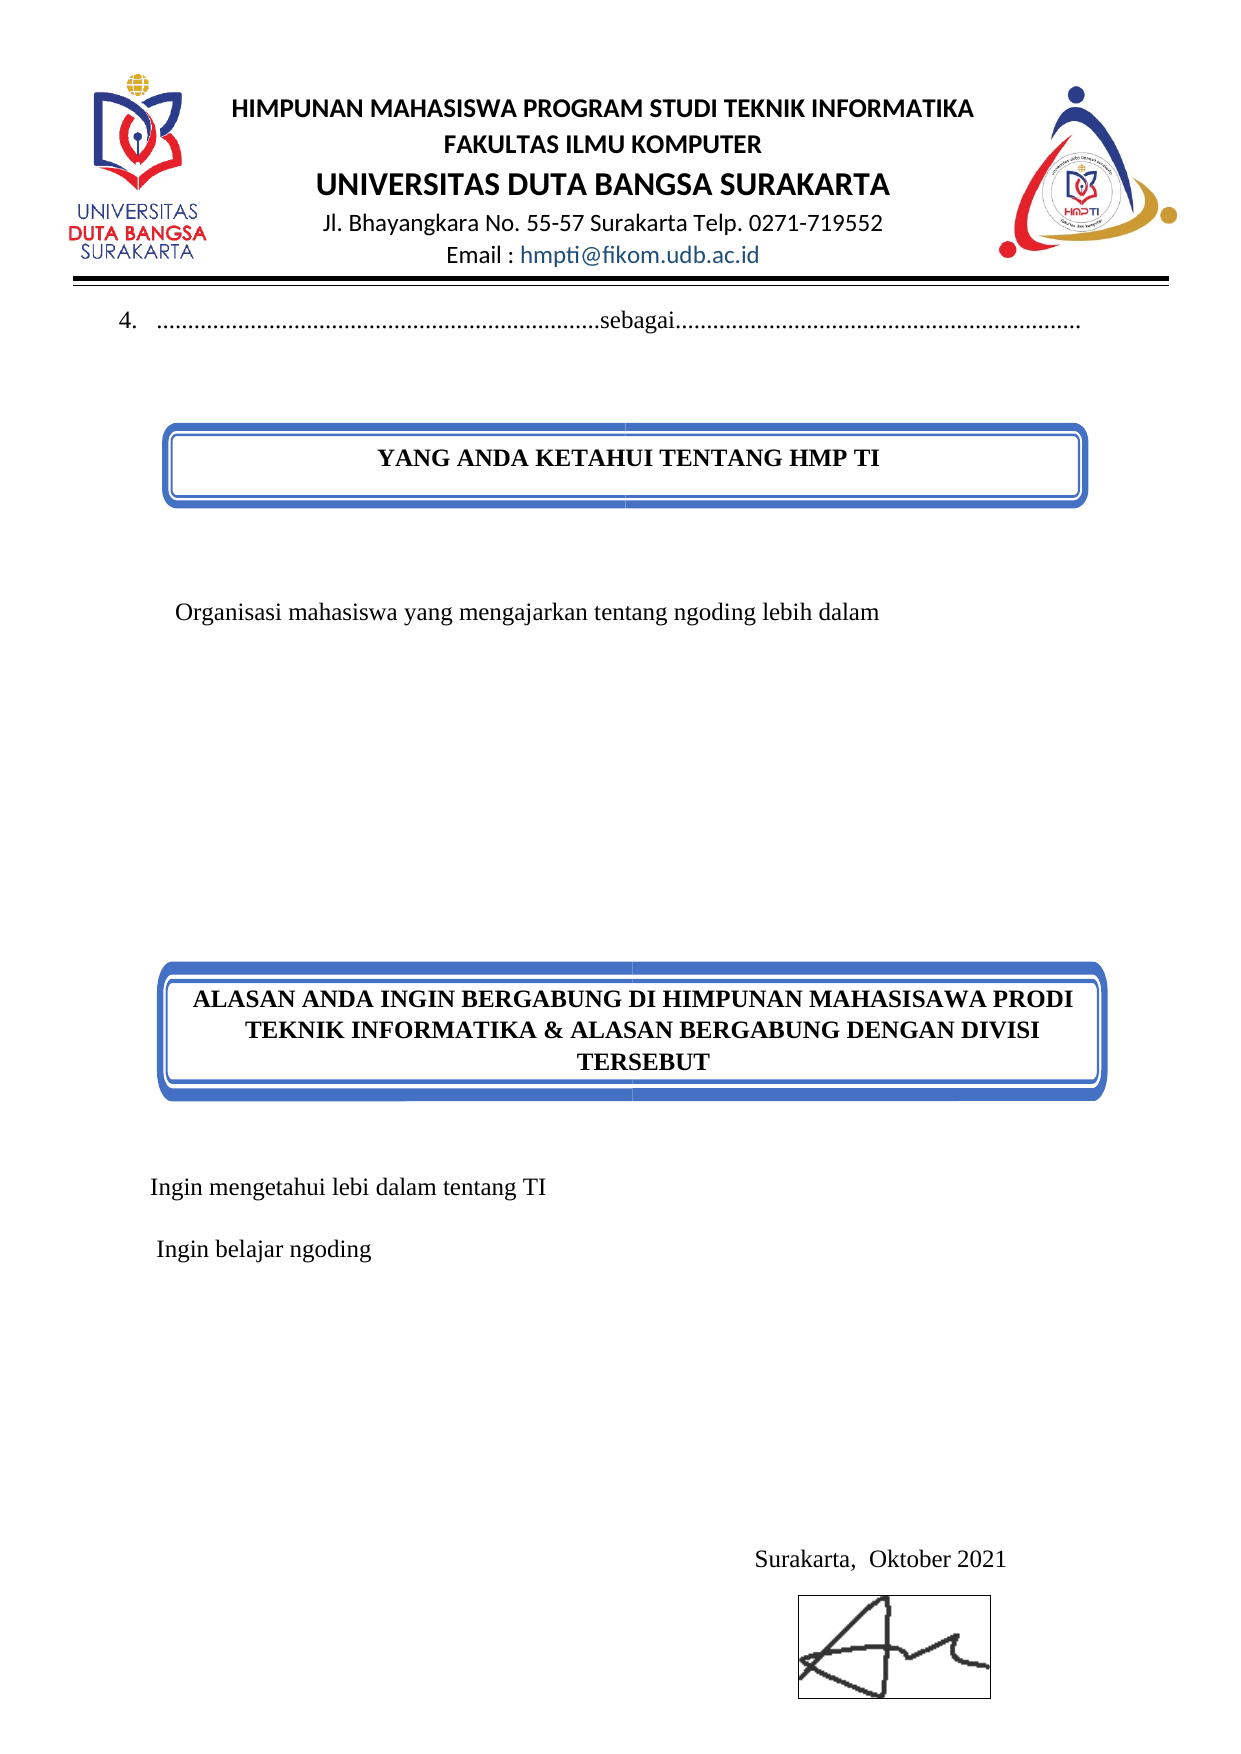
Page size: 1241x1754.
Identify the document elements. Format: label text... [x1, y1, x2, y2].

text Surakarta, Oktober 2021 [44, 1544, 1095, 1573]
picture [999, 86, 1177, 258]
text Ingin mengetahui lebi dalam tentang TI [44, 1172, 1095, 1200]
text TEKNIK INFORMATIKA & ALASAN BERGABUNG DENGAN DIVISI TERSEBUT [193, 1016, 1093, 1076]
text Organisasi mahasiswa yang mengajarkan tentang ngoding lebih dalam [44, 597, 1095, 626]
list .......................................................................sebagai................................................................. [119, 305, 1095, 334]
text Ingin belajar ngoding [44, 1234, 1095, 1262]
text ALASAN ANDA INGIN BERGABUNG DI HIMPUNAN MAHASISAWA PRODI [193, 984, 1093, 1012]
text YANG ANDA KETAHUI TENTANG HMP TI [164, 443, 1093, 472]
picture [799, 1596, 990, 1698]
picture [43, 73, 232, 261]
